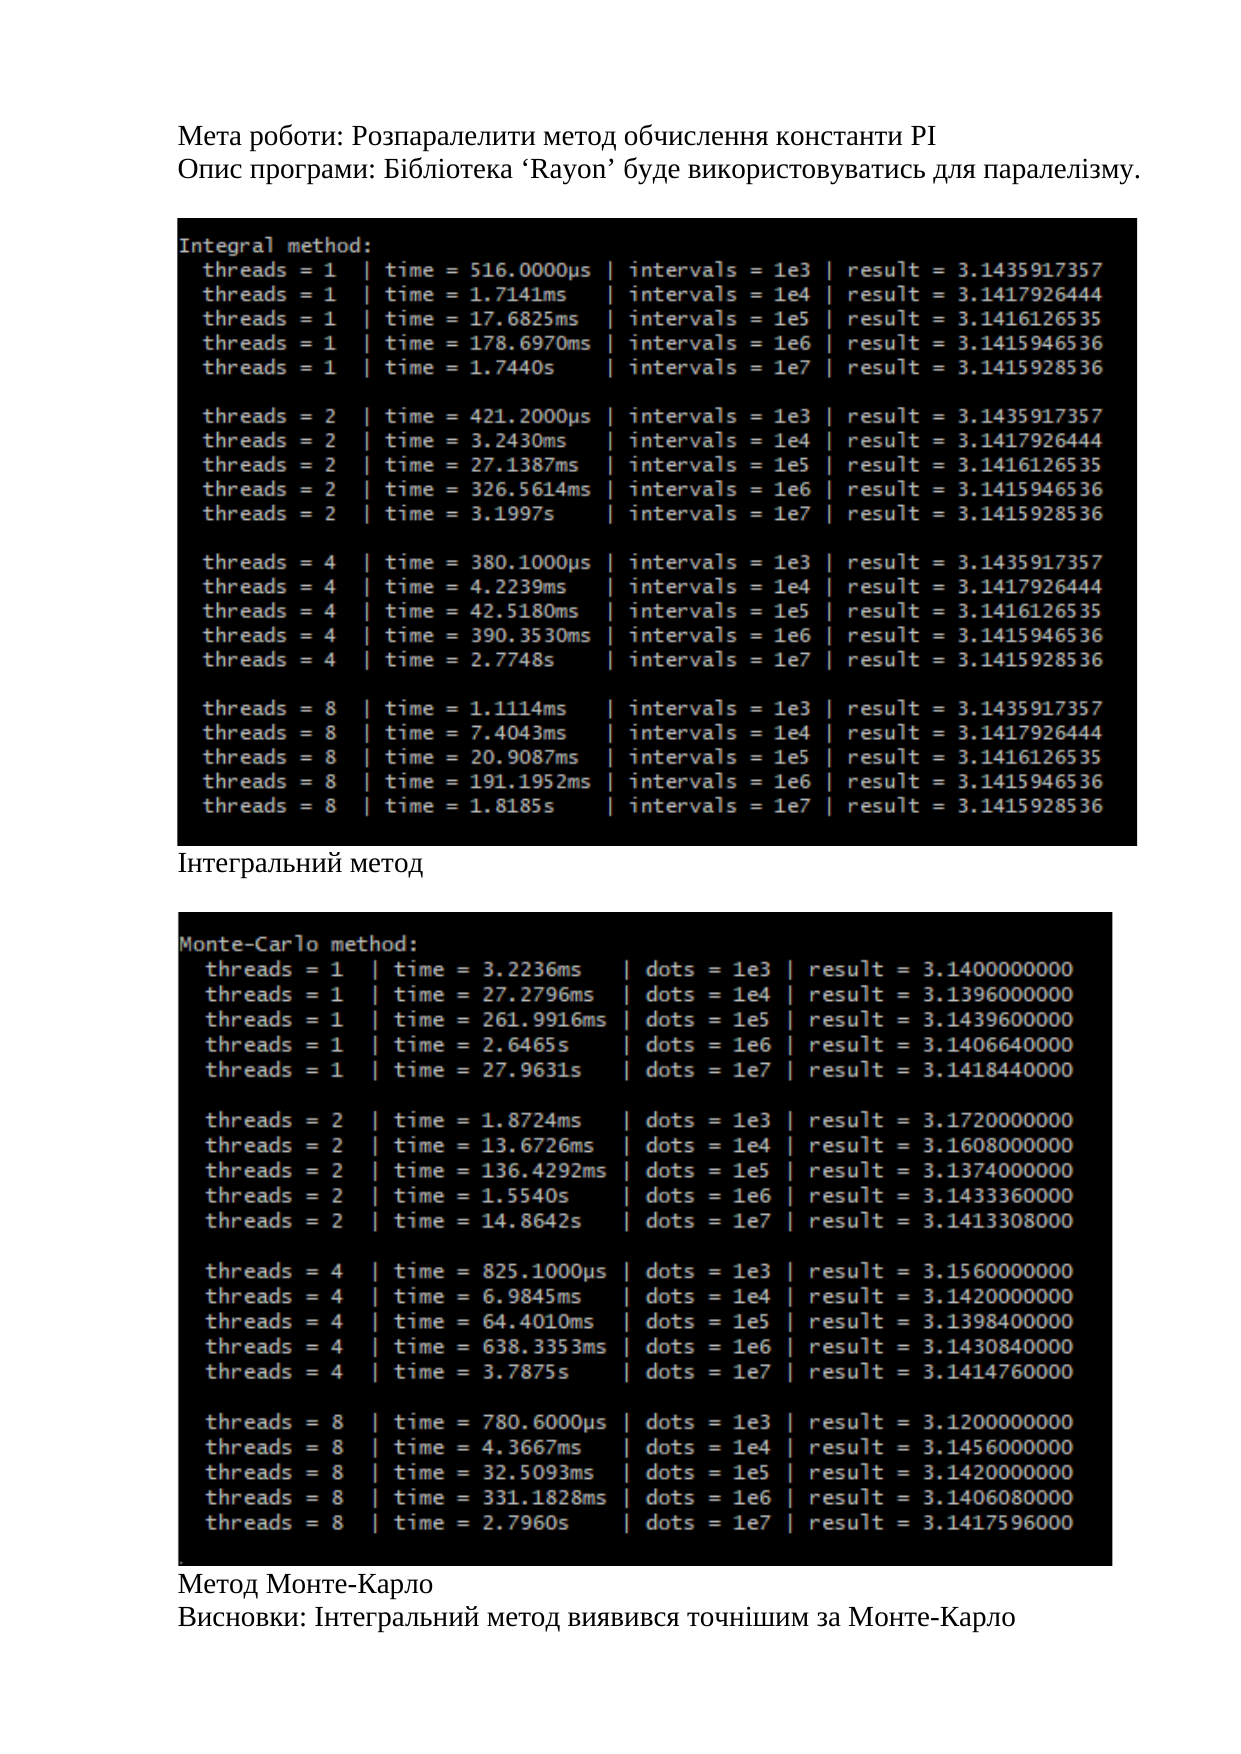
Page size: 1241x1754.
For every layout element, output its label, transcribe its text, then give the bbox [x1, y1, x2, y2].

text Мета роботи: Розпаралелити метод обчислення константи PI [177, 118, 1152, 152]
picture [177, 218, 1138, 846]
picture [177, 912, 1113, 1566]
text Висновки: Інтегральний метод виявився точнішим за Монте-Карло [177, 1599, 1152, 1633]
text Інтегральний метод [177, 845, 1152, 879]
text Опис програми: Бібліотека ‘Rayon’ буде використовуватись для паралелізму. [177, 152, 1152, 185]
text Метод Монте-Карло [177, 1566, 1152, 1599]
